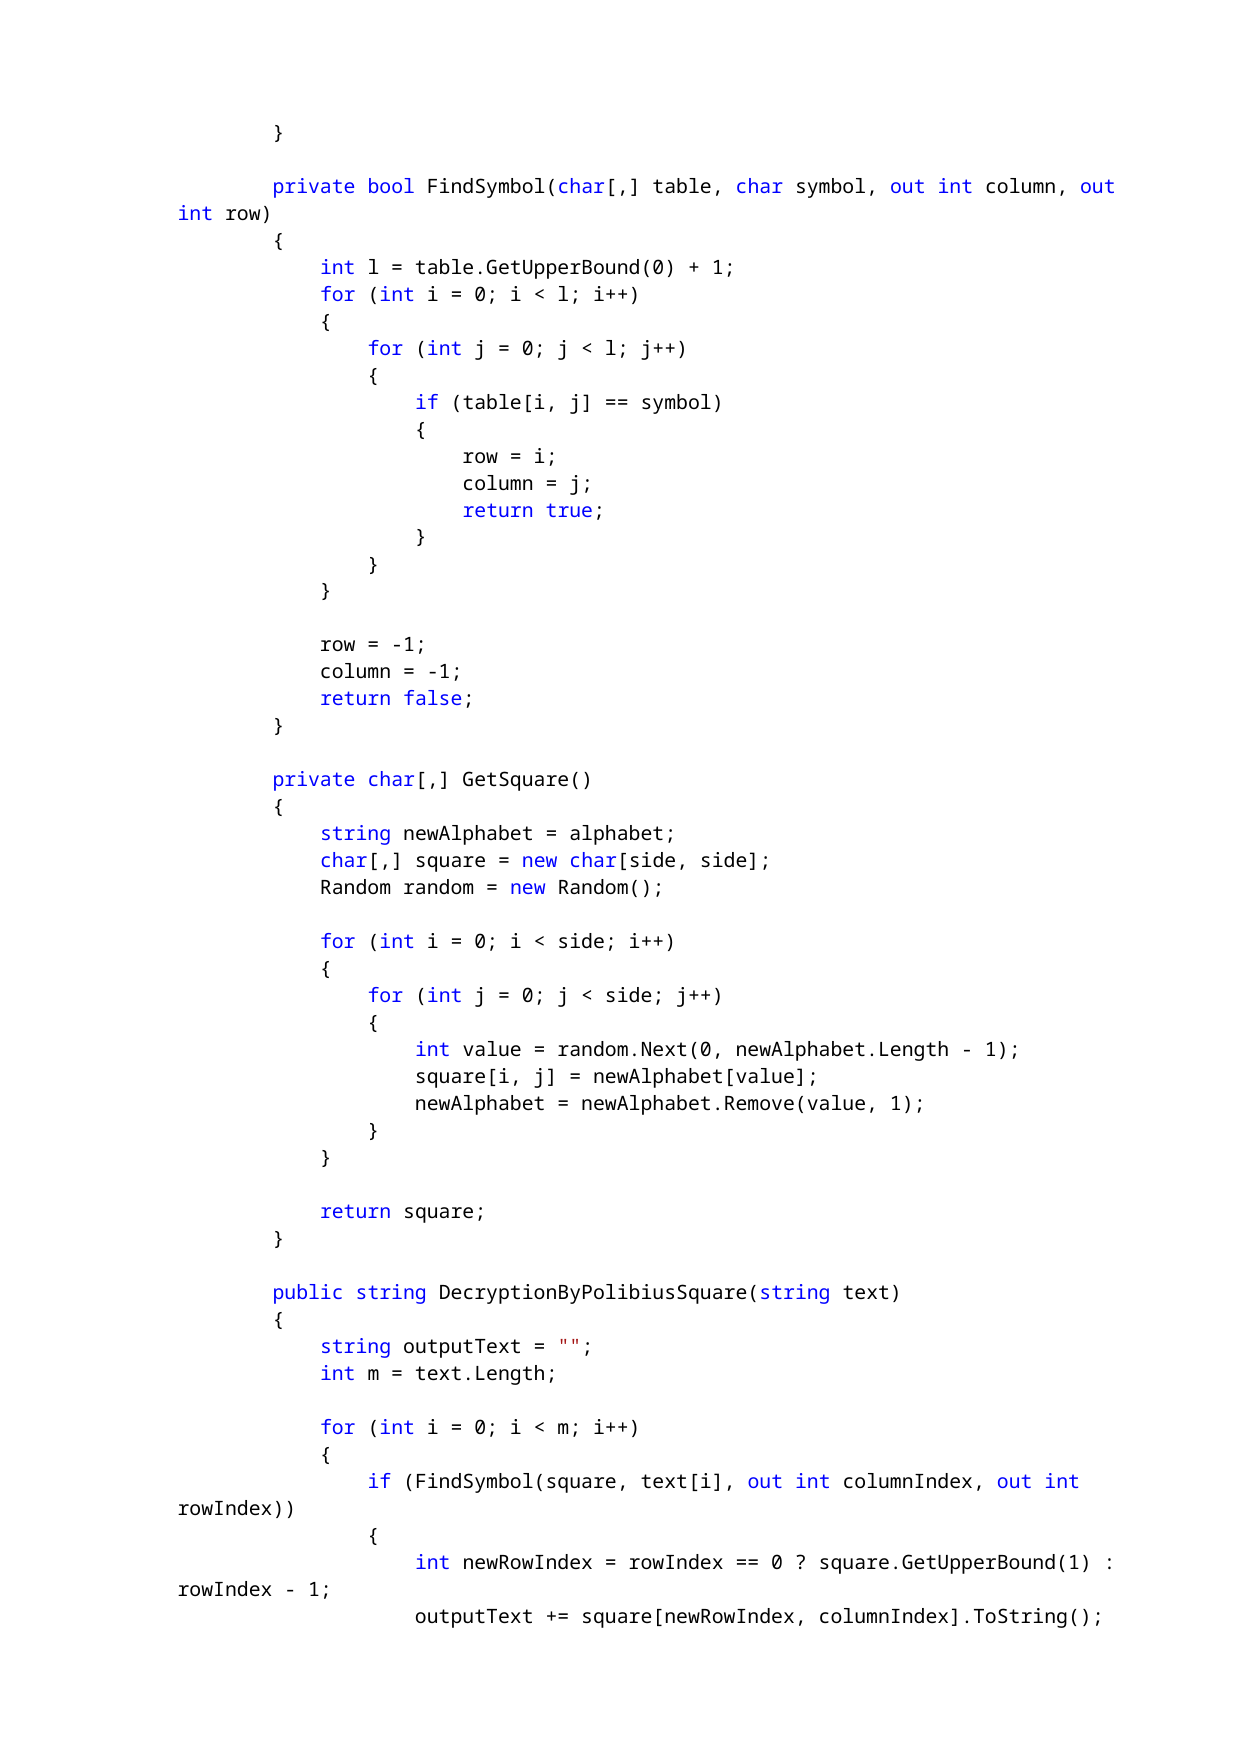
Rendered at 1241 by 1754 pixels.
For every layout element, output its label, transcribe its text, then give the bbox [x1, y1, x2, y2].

text char[,] square = new char[side, side]; [177, 847, 1152, 873]
text row = -1; [177, 631, 1152, 658]
text } [177, 550, 1152, 577]
text return true; [177, 496, 1152, 523]
text int value = random.Next(0, newAlphabet.Length - 1); [177, 1035, 1152, 1062]
text { [177, 1008, 1152, 1035]
text { [177, 954, 1152, 981]
text { [177, 415, 1152, 442]
text { [177, 307, 1152, 334]
text { [177, 1440, 1152, 1467]
text } [177, 1224, 1152, 1251]
text { [177, 793, 1152, 819]
text public string DecryptionByPolibiusSquare(string text) [177, 1278, 1152, 1305]
text string newAlphabet = alphabet; [177, 819, 1152, 847]
text } [177, 1143, 1152, 1170]
text newAlphabet = newAlphabet.Remove(value, 1); [177, 1089, 1152, 1116]
text int l = table.GetUpperBound(0) + 1; [177, 253, 1152, 280]
text } [177, 1116, 1152, 1143]
text } [177, 118, 1152, 145]
text { [177, 1521, 1152, 1548]
text for (int j = 0; j < l; j++) [177, 334, 1152, 361]
text outputText += square[newRowIndex, columnIndex].ToString(); [177, 1602, 1152, 1629]
text int m = text.Length; [177, 1359, 1152, 1386]
text return false; [177, 685, 1152, 712]
text { [177, 226, 1152, 253]
text } [177, 523, 1152, 550]
text column = j; [177, 469, 1152, 496]
text int newRowIndex = rowIndex == 0 ? square.GetUpperBound(1) : rowIndex - 1; [177, 1548, 1152, 1602]
text if (table[i, j] == symbol) [177, 388, 1152, 415]
text for (int i = 0; i < l; i++) [177, 280, 1152, 307]
text for (int i = 0; i < side; i++) [177, 927, 1152, 954]
text private char[,] GetSquare() [177, 766, 1152, 793]
text column = -1; [177, 658, 1152, 685]
text if (FindSymbol(square, text[i], out int columnIndex, out int rowIndex)) [177, 1467, 1152, 1521]
text for (int j = 0; j < side; j++) [177, 981, 1152, 1008]
text } [177, 577, 1152, 604]
text private bool FindSymbol(char[,] table, char symbol, out int column, out int row) [177, 172, 1152, 226]
text Random random = new Random(); [177, 873, 1152, 901]
text string outputText = ""; [177, 1332, 1152, 1359]
text square[i, j] = newAlphabet[value]; [177, 1062, 1152, 1089]
text { [177, 361, 1152, 388]
text } [177, 712, 1152, 739]
text row = i; [177, 442, 1152, 469]
text for (int i = 0; i < m; i++) [177, 1413, 1152, 1440]
text return square; [177, 1197, 1152, 1224]
text { [177, 1305, 1152, 1332]
